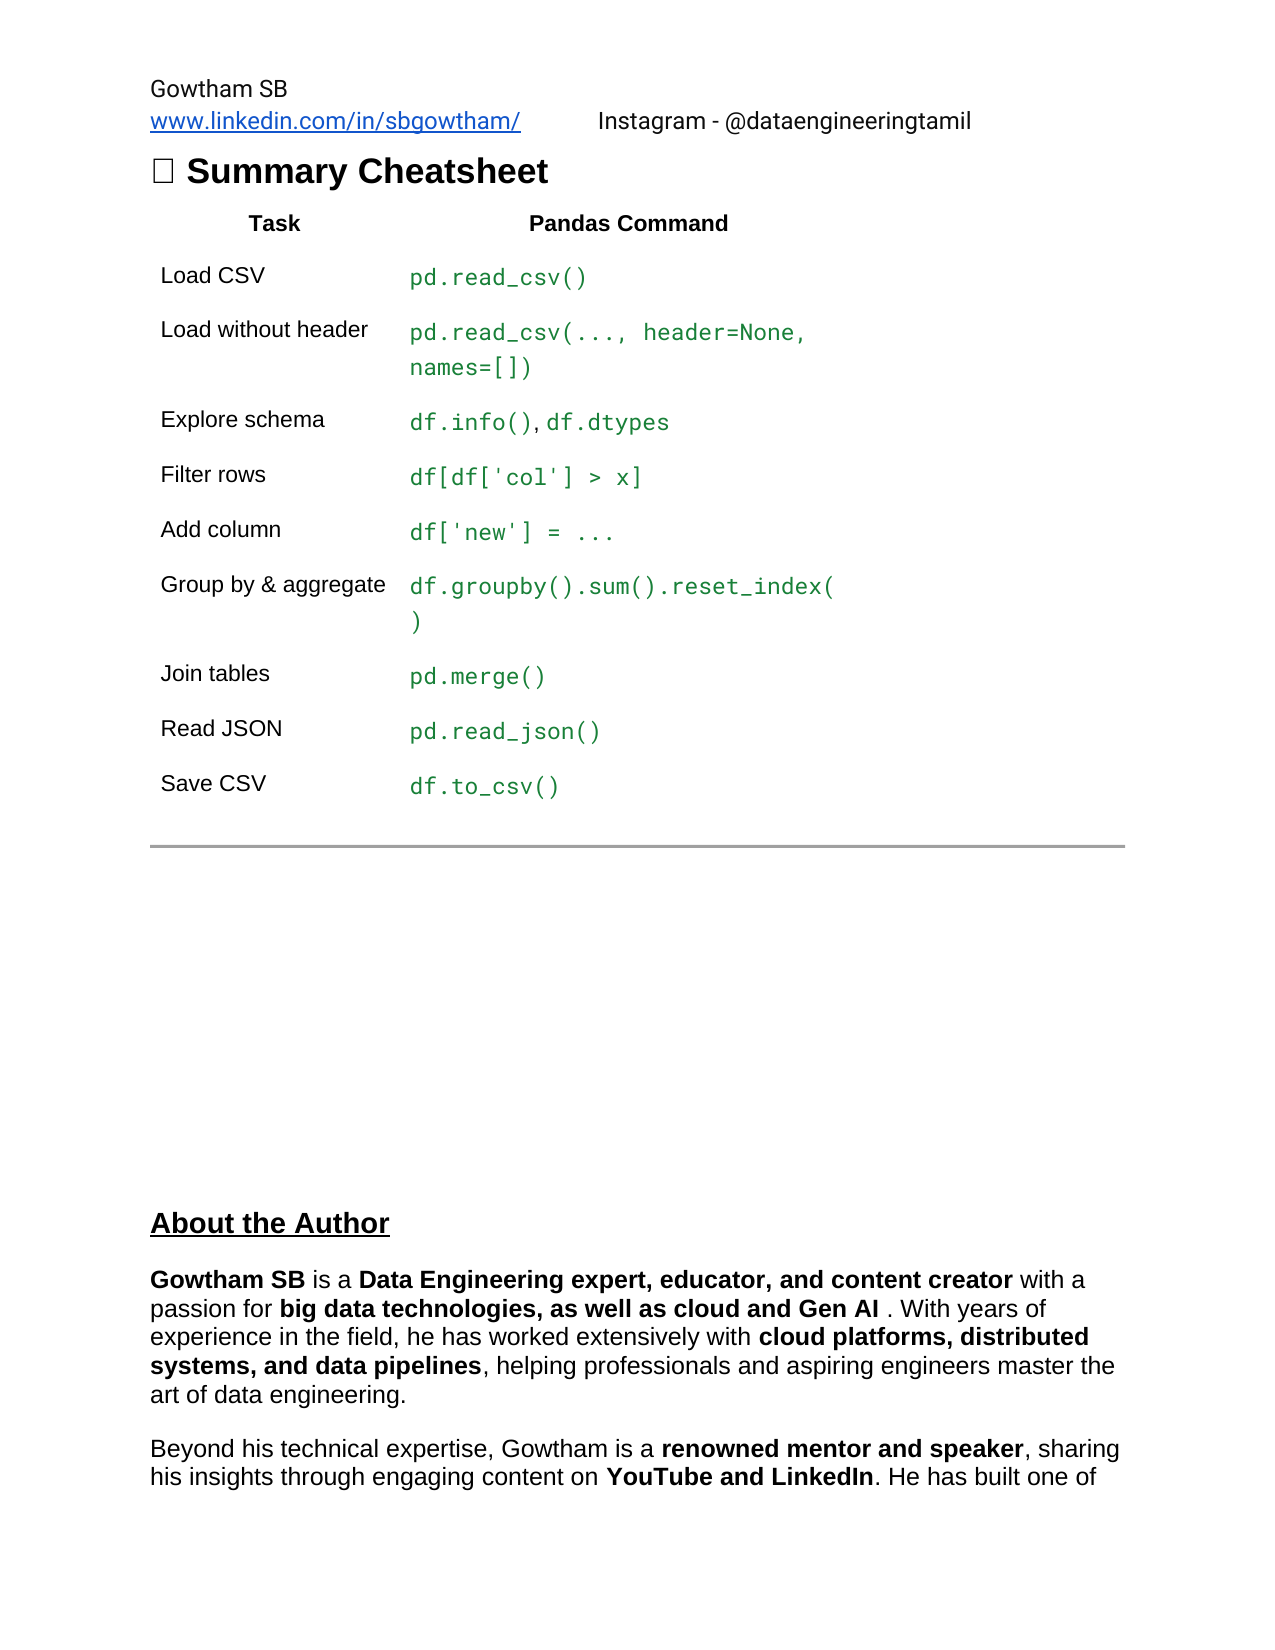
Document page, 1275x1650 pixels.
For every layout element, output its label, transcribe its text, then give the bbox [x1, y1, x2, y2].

table_cell Save CSV [150, 760, 399, 814]
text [150, 1433, 1125, 1491]
table_cell Read JSON [150, 705, 399, 760]
table_cell df.groupby().sum().reset_index() [399, 560, 859, 650]
table_cell Join tables [150, 650, 399, 705]
text Gowtham SB is a Data Engineering expert, educator, and content creator with a passion for big data technologies, as well as cloud and Gen AI . With years of experience in the field, he has worked extensively with cloud platforms, distributed systems, and data pipelines, helping professionals and aspiring engineers master the art of data engineering. [150, 1265, 1125, 1408]
subtitle About the Author [150, 1206, 1125, 1240]
table_cell Explore schema [150, 396, 399, 451]
table_cell df[df['col'] > x] [399, 451, 859, 505]
subtitle 💡 Summary Cheatsheet [150, 150, 1125, 191]
table_cell Group by & aggregate [150, 560, 399, 650]
table_cell pd.read_json() [399, 705, 859, 760]
table_header Task [150, 199, 399, 251]
table_cell df['new'] = ... [399, 505, 859, 560]
table_cell Load CSV [150, 251, 399, 306]
table_cell df.to_csv() [399, 760, 859, 814]
table_header Pandas Command [399, 199, 859, 251]
table_cell pd.merge() [399, 650, 859, 705]
table_cell Add column [150, 505, 399, 560]
table_cell pd.read_csv() [399, 251, 859, 306]
table_cell df.info(), df.dtypes [399, 396, 859, 451]
table_cell Filter rows [150, 451, 399, 505]
table_cell Load without header [150, 306, 399, 396]
table_cell pd.read_csv(..., header=None, names=[]) [399, 306, 859, 396]
